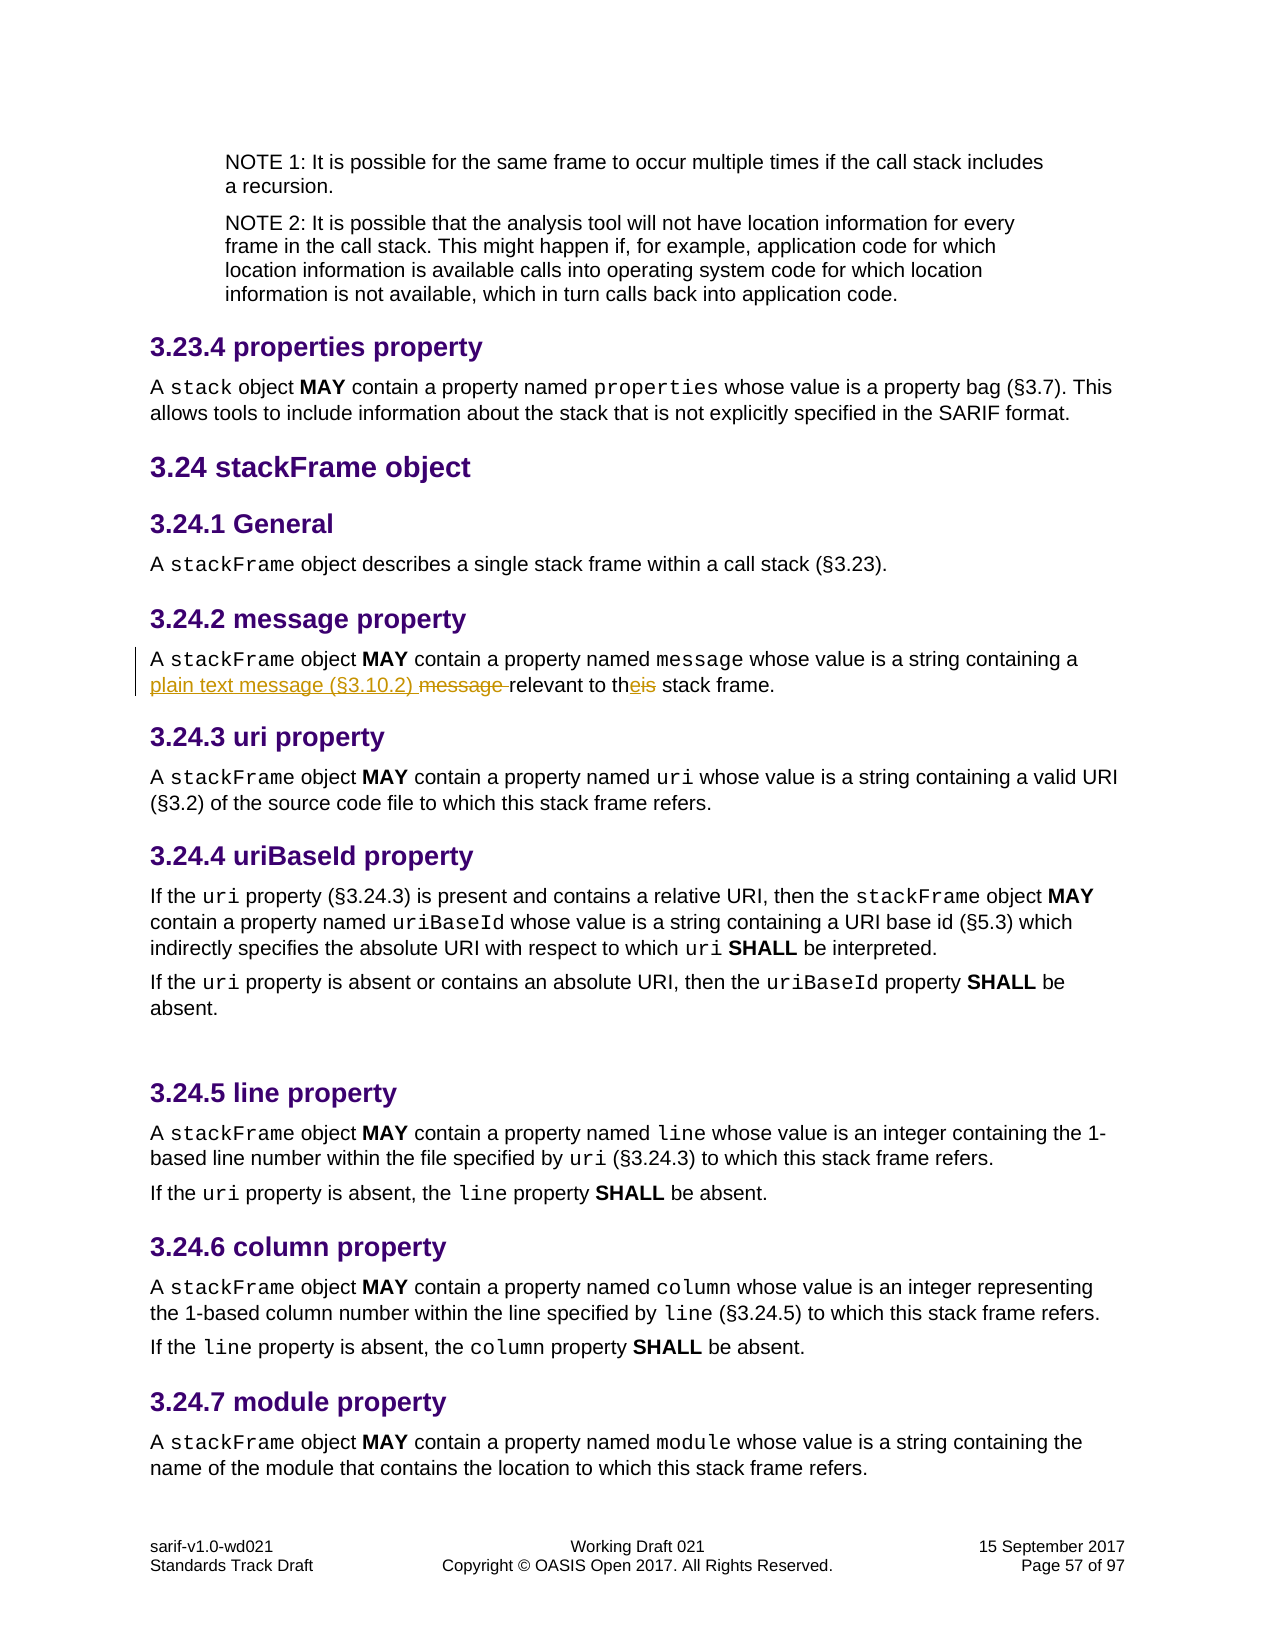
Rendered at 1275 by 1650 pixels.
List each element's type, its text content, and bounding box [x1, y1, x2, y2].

text NOTE 2: It is possible that the analysis tool will not have location information for every frame in the call stack. This might happen if, for example, application code for which location information is available calls into operating system code for which location information is not available, which in turn calls back into application code. [225, 210, 1050, 306]
text A stackFrame object MAY contain a property named column whose value is an integer representing the 1-based column number within the line specified by line (§3.24.5) to which this stack frame refers. [150, 1275, 1125, 1327]
subtitle uri property [150, 721, 1125, 753]
subtitle column property [150, 1231, 1125, 1262]
subtitle module property [150, 1386, 1125, 1417]
text A stackFrame object MAY contain a property named line whose value is an integer containing the 1-based line number within the file specified by uri (§3.24.3) to which this stack frame refers. [150, 1120, 1125, 1172]
subtitle uriBaseId property [150, 840, 1125, 871]
text A stackFrame object describes a single stack frame within a call stack (§3.23). [150, 552, 1125, 578]
subtitle message property [150, 603, 1125, 634]
subtitle properties property [150, 331, 1125, 362]
text If the line property is absent, the column property SHALL be absent. [150, 1335, 1125, 1361]
text If the uri property is absent, the line property SHALL be absent. [150, 1180, 1125, 1206]
subtitle line property [150, 1077, 1125, 1108]
text A stack object MAY contain a property named properties whose value is a property bag (§3.7). This allows tools to include information about the stack that is not explicitly specified in the SARIF format. [150, 375, 1125, 425]
text A stackFrame object MAY contain a property named module whose value is a string containing the name of the module that contains the location to which this stack frame refers. [150, 1429, 1125, 1479]
text A stackFrame object MAY contain a property named message whose value is a string containing a relevant to th stack frame. [150, 647, 1125, 696]
subtitle General [150, 508, 1125, 539]
text If the uri property is absent or contains an absolute URI, then the uriBaseId property SHALL be absent. [150, 969, 1125, 1019]
text NOTE 1: It is possible for the same frame to occur multiple times if the call stack includes a recursion. [225, 150, 1050, 198]
subtitle stackFrame object [150, 450, 1125, 483]
text If the uri property (§3.24.3) is present and contains a relative URI, then the stackFrame object MAY contain a property named uriBaseId whose value is a string containing a URI base id (§5.3) which indirectly specifies the absolute URI with respect to which uri SHALL be interpreted. [150, 884, 1125, 961]
text A stackFrame object MAY contain a property named uri whose value is a string containing a valid URI (§3.2) of the source code file to which this stack frame refers. [150, 765, 1125, 815]
